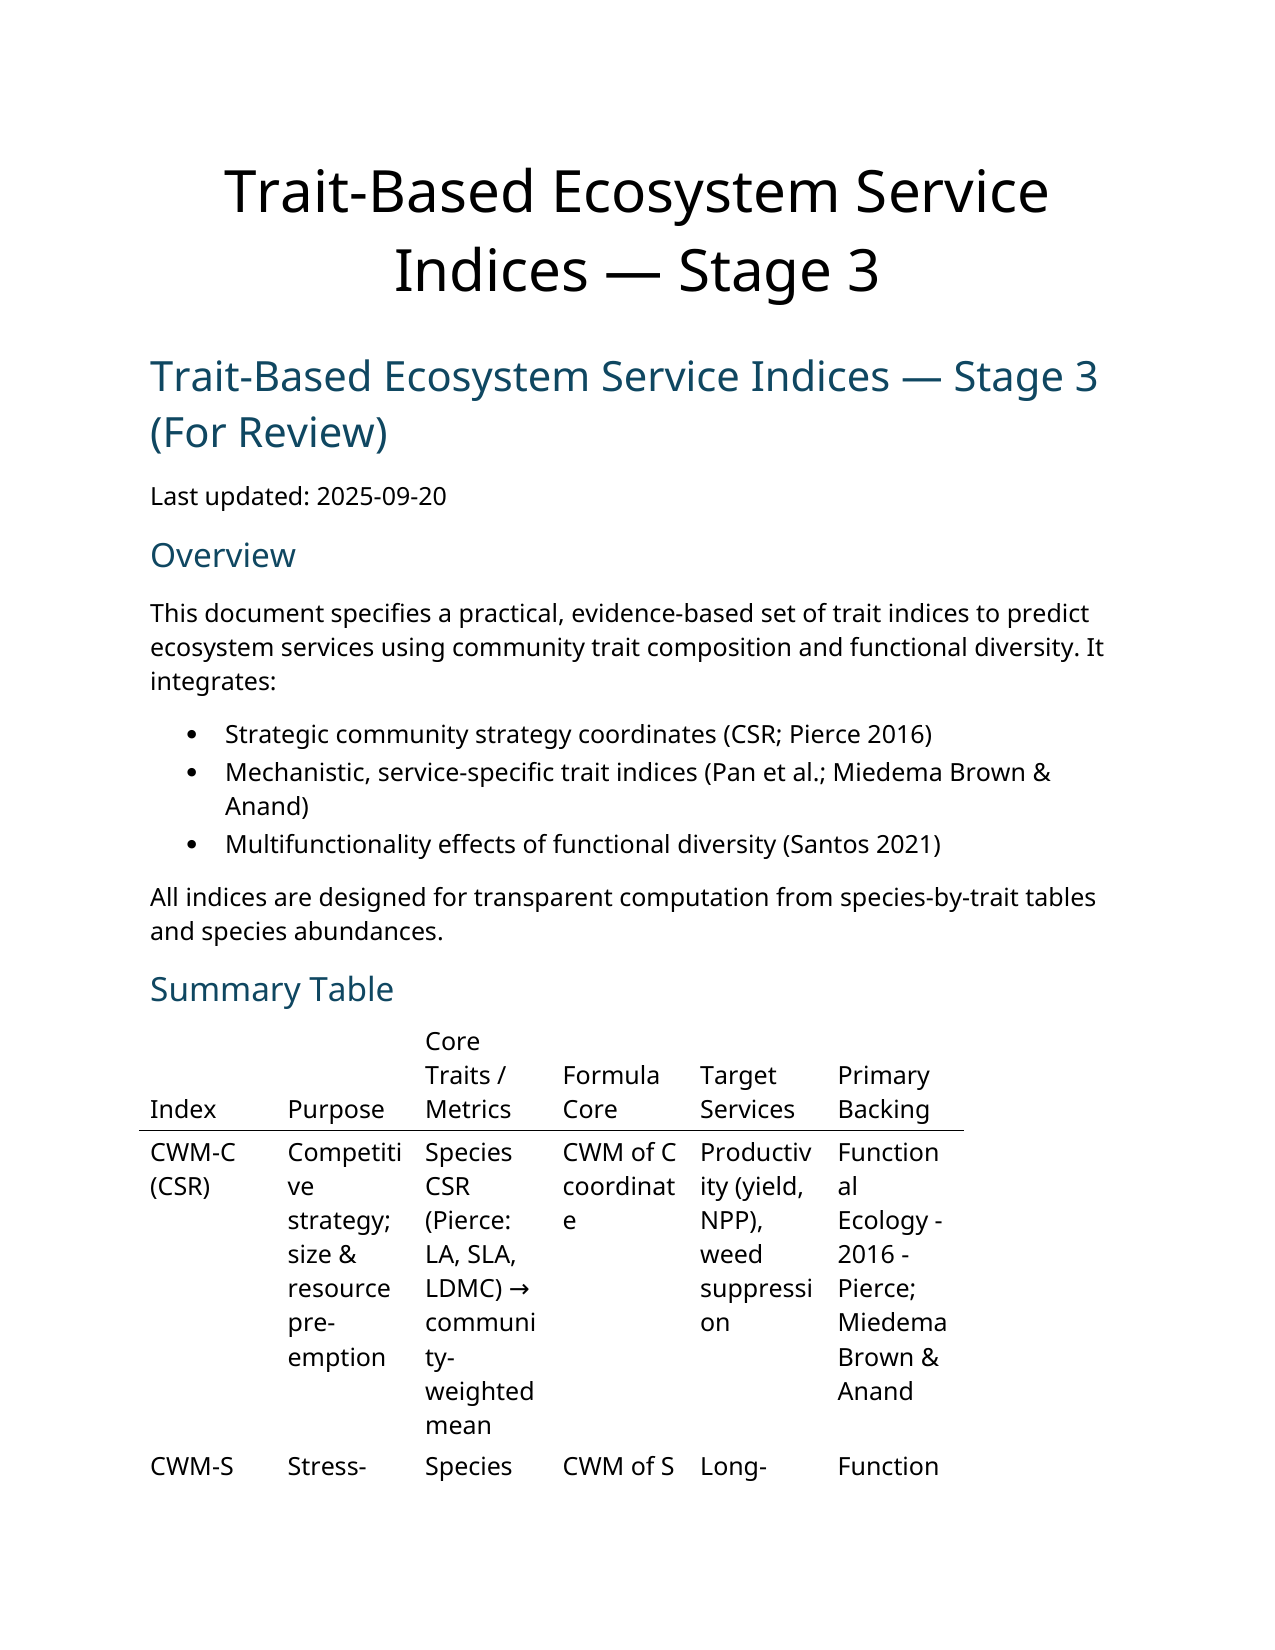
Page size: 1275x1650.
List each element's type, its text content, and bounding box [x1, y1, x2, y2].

table_header Purpose [276, 1020, 414, 1129]
text This document specifies a practical, evidence-based set of trait indices to predict ecosystem services using community trait composition and functional diversity. It integrates: [150, 596, 1125, 698]
table_header Primary Backing [826, 1020, 964, 1129]
subtitle Overview [150, 532, 1125, 577]
table_header Target Services [689, 1020, 826, 1129]
subtitle Trait-Based Ecosystem Service Indices — Stage 3 (For Review) [150, 346, 1125, 460]
table_cell Competitive strategy; size & resource pre-emption [276, 1131, 414, 1445]
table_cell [276, 1445, 414, 1483]
subtitle Summary Table [150, 966, 1125, 1011]
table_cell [826, 1445, 964, 1483]
table_cell CWM of C coordinate [551, 1131, 689, 1445]
table_cell Functional Ecology - 2016 - Pierce; Miedema Brown & Anand [826, 1131, 964, 1445]
table_cell CWM of S coordinate [551, 1445, 689, 1483]
table_header Core Traits / Metrics [414, 1020, 551, 1129]
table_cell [414, 1445, 551, 1483]
title Trait-Based Ecosystem Service Indices — Stage 3 [150, 150, 1125, 309]
table_cell CWM‑C (CSR) [139, 1131, 276, 1445]
table_header Formula Core [551, 1020, 689, 1129]
table_header Index [139, 1020, 276, 1129]
text Last updated: 2025-09-20 [150, 479, 1125, 513]
list Strategic community strategy coordinates (CSR; Pierce 2016) [187, 717, 1125, 751]
list Mechanistic, service-specific trait indices (Pan et al.; Miedema Brown & Anand) [187, 754, 1125, 823]
table_cell Species CSR (Pierce: LA, SLA, LDMC) → community-weighted mean [414, 1131, 551, 1445]
table_cell Productivity (yield, NPP), weed suppression [689, 1131, 826, 1445]
text All indices are designed for transparent computation from species-by-trait tables and species abundances. [150, 879, 1125, 947]
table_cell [689, 1445, 826, 1483]
table_cell CWM‑S (CSR) [139, 1445, 276, 1483]
list Multifunctionality effects of functional diversity (Santos 2021) [187, 826, 1125, 860]
